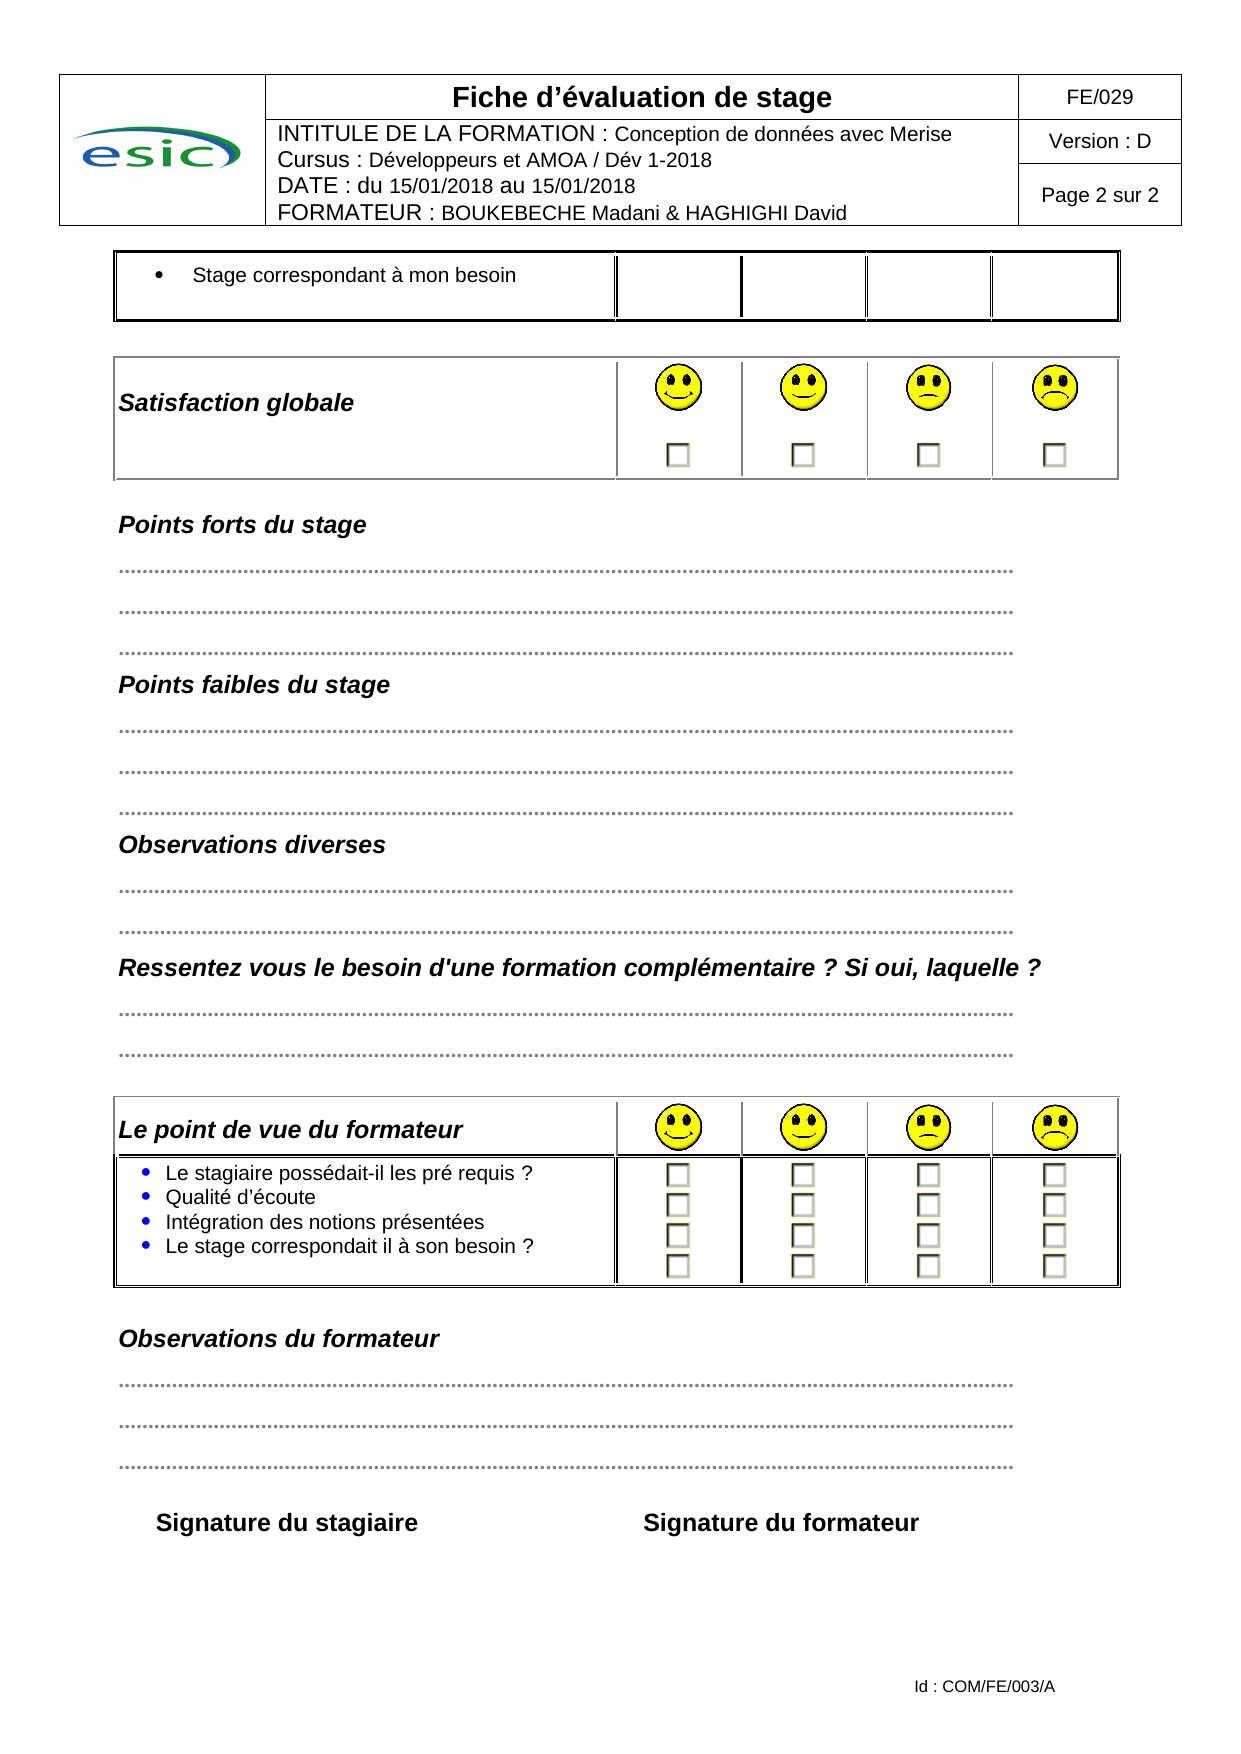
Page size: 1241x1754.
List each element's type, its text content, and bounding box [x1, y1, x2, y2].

table_header [616, 360, 741, 478]
table_cell Le stagiaire possédait-il les pré requis ? Qualité d’écoute Intégration des notions présentées Le stage correspondait il à son besoin ? [117, 1154, 616, 1284]
subtitle Observations du formateur [118, 1324, 1122, 1353]
table_cell [741, 253, 866, 319]
picture [872, 440, 986, 471]
subtitle Observations diverses [118, 830, 1122, 858]
table_cell [616, 253, 741, 319]
picture [70, 117, 248, 182]
table_header [866, 1099, 991, 1154]
table_header [616, 1099, 741, 1154]
subtitle Points faibles du stage [118, 670, 1122, 699]
picture [654, 362, 703, 412]
table_cell [741, 1158, 866, 1284]
text Signature du stagiaire Signature du formateur [118, 1508, 1122, 1537]
picture [621, 1160, 736, 1282]
picture [1031, 1103, 1080, 1152]
picture [998, 1160, 1112, 1282]
text ………………………………………………………………………………………………........................................... [118, 1366, 1122, 1394]
table_header [741, 360, 866, 478]
text ………………………………………………………………………………………………........................................... [118, 871, 1122, 899]
picture [872, 1160, 986, 1282]
table_cell [991, 1154, 1118, 1284]
picture [779, 362, 829, 412]
picture [779, 1102, 829, 1152]
picture [905, 363, 953, 412]
text ………………………………………………………………………………………………........................................... [118, 912, 1122, 940]
picture [621, 440, 736, 471]
text ………………………………………………………………………………………………........................................... [118, 551, 1122, 580]
text ………………………………………………………………………………………………........................................... [118, 633, 1122, 662]
table_cell [991, 253, 1117, 319]
text ………………………………………………………………………………………………........................................... [118, 1406, 1122, 1435]
text ………………………………………………………………………………………………........................................... [118, 711, 1122, 739]
picture [747, 1160, 861, 1282]
text ………………………………………………………………………………………………........................................... [118, 994, 1122, 1023]
table_cell [866, 253, 991, 319]
table_header Le point de vue du formateur [115, 1097, 616, 1154]
subtitle Ressentez vous le besoin d'une formation complémentaire ? Si oui, laquelle ? [118, 953, 1122, 982]
text ………………………………………………………………………………………………........................................... [118, 793, 1122, 821]
picture [998, 440, 1112, 471]
table_header [741, 1099, 866, 1154]
text ………………………………………………………………………………………………........................................... [118, 1035, 1122, 1063]
text ………………………………………………………………………………………………........................................... [118, 1447, 1122, 1476]
text ………………………………………………………………………………………………........................................... [118, 752, 1122, 781]
table_cell [866, 1158, 991, 1284]
table_header [866, 360, 991, 478]
table_header [991, 1099, 1117, 1154]
table_cell [616, 1158, 741, 1284]
table_header [991, 360, 1117, 478]
table_header Satisfaction globale [117, 358, 616, 478]
picture [654, 1102, 703, 1152]
picture [905, 1103, 953, 1152]
picture [1031, 363, 1080, 412]
picture [747, 440, 861, 471]
text ………………………………………………………………………………………………........................................... [118, 592, 1122, 621]
subtitle Points forts du stage [118, 510, 1122, 539]
